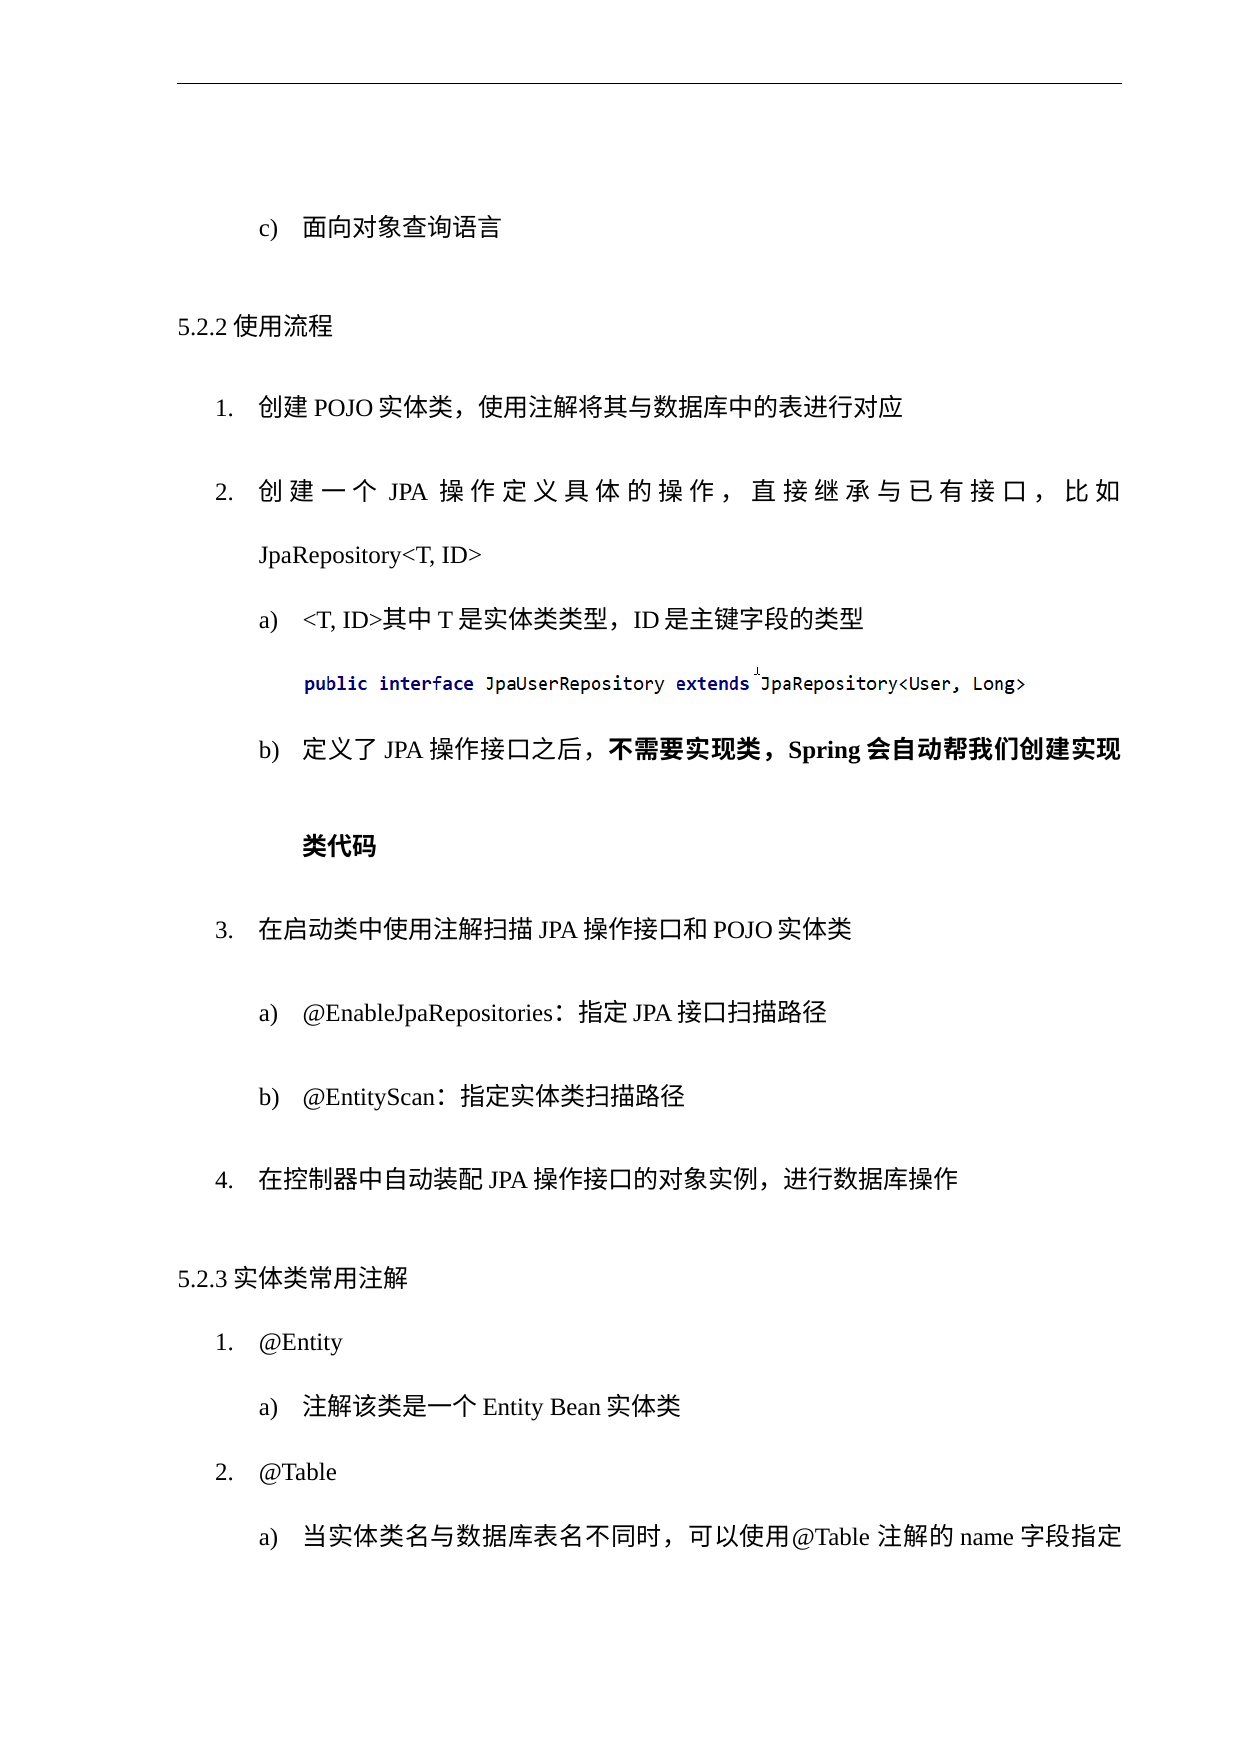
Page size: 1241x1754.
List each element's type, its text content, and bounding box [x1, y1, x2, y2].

list 注解该类是一个Entity Bean实体类 [258, 1372, 1122, 1437]
list <T, ID>其中T是实体类类型，ID是主键字段的类型 [258, 585, 1122, 650]
list 在启动类中使用注解扫描JPA操作接口和POJO实体类 [215, 895, 1122, 960]
list @EnableJpaRepositories：指定JPA接口扫描路径 [258, 978, 1122, 1043]
list 在控制器中自动装配JPA操作接口的对象实例，进行数据库操作 [215, 1145, 1122, 1210]
list 定义了JPA操作接口之后，不需要实现类，Spring会自动帮我们创建实现类代码 [258, 715, 1122, 877]
picture [302, 667, 1027, 697]
subtitle 使用流程 [177, 292, 1122, 357]
list 创建一个JPA操作定义具体的操作，直接继承与已有接口，比如JpaRepository<T, ID> [215, 457, 1122, 570]
list 面向对象查询语言 [258, 193, 1122, 258]
list @EntityScan：指定实体类扫描路径 [258, 1062, 1122, 1127]
list @Table [215, 1455, 1122, 1488]
list 创建POJO实体类，使用注解将其与数据库中的表进行对应 [215, 373, 1122, 438]
list @Entity [215, 1325, 1122, 1358]
subtitle 实体类常用注解 [177, 1244, 1122, 1309]
list 当实体类名与数据库表名不同时，可以使用@Table 注解的name字段指定相应的数据库表 [258, 1502, 1122, 1567]
